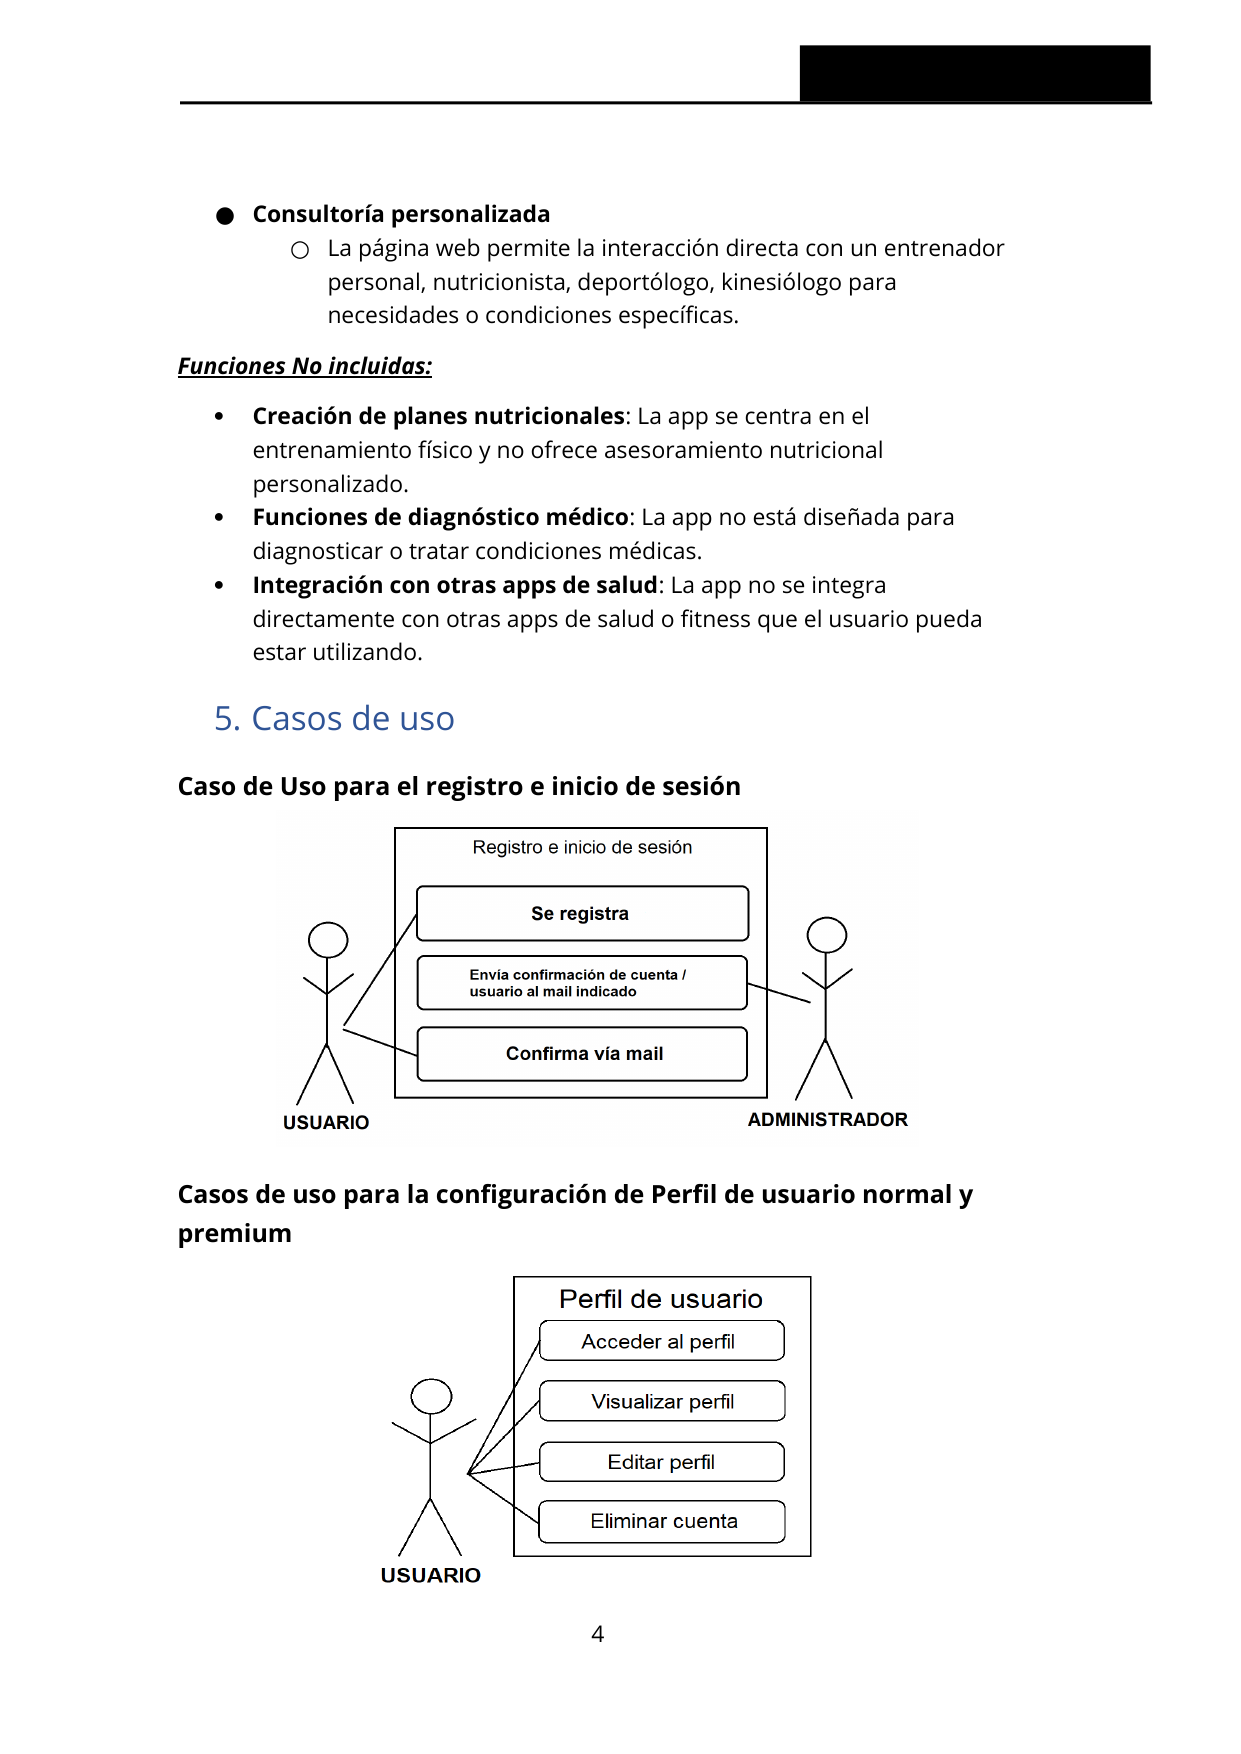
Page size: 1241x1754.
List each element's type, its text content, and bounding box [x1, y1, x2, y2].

subtitle Casos de uso para la configuración de Perfil de usuario normal y premium [177, 1176, 1018, 1250]
subtitle Caso de Uso para el registro e inicio de sesión [177, 769, 1018, 803]
list La página web permite la interacción directa con un entrenador personal, nutricionista, deportólogo, kinesiólogo para necesidades o condiciones específicas. [290, 232, 1018, 331]
list Creación de planes nutricionales: La app se centra en el entrenamiento físico y no ofrece asesoramiento nutricional personalizado. [215, 400, 1018, 499]
picture [275, 810, 920, 1147]
subtitle Casos de uso [213, 695, 1018, 741]
list Funciones de diagnóstico médico: La app no está diseñada para diagnosticar o tratar condiciones médicas. [215, 501, 1018, 566]
picture [357, 1254, 838, 1607]
list Integración con otras apps de salud: La app no se integra directamente con otras apps de salud o fitness que el usuario pueda estar utilizando. [215, 569, 1018, 668]
text Funciones No incluidas: [177, 350, 1018, 381]
list Consultoría personalizada [215, 198, 1018, 229]
